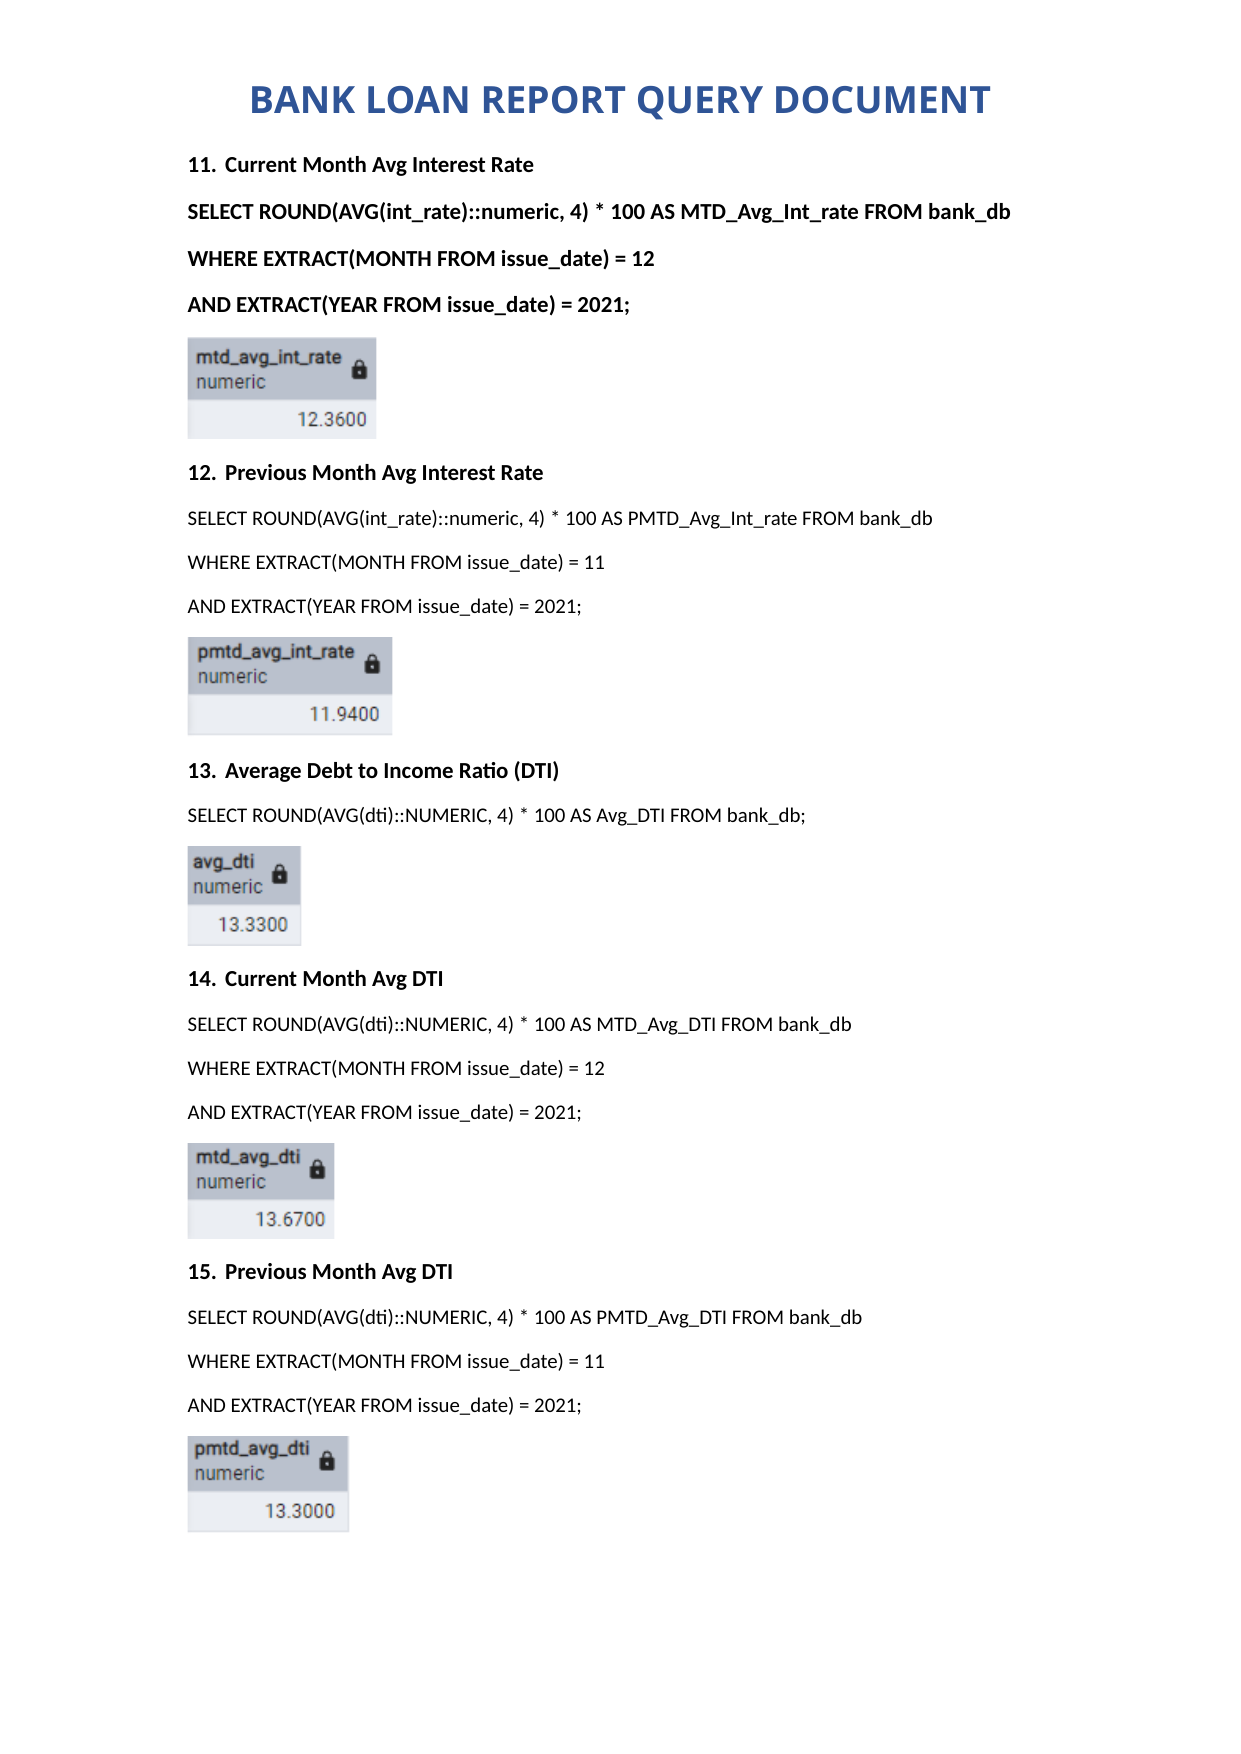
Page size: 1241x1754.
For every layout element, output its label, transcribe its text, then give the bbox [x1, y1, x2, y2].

list Previous Month Avg DTI [187, 1257, 1090, 1285]
text WHERE EXTRACT(MONTH FROM issue_date) = 12 [187, 244, 1090, 272]
text SELECT ROUND(AVG(int_rate)::numeric, 4) * 100 AS PMTD_Avg_Int_rate FROM bank_db [187, 505, 1090, 530]
list Current Month Avg Interest Rate [187, 150, 1090, 178]
text WHERE EXTRACT(MONTH FROM issue_date) = 12 [187, 1055, 1090, 1080]
text WHERE EXTRACT(MONTH FROM issue_date) = 11 [187, 549, 1090, 574]
text SELECT ROUND(AVG(int_rate)::numeric, 4) * 100 AS MTD_Avg_Int_rate FROM bank_db [187, 197, 1090, 225]
text AND EXTRACT(YEAR FROM issue_date) = 2021; [187, 1099, 1090, 1124]
list Current Month Avg DTI [187, 964, 1090, 992]
text WHERE EXTRACT(MONTH FROM issue_date) = 11 [187, 1348, 1090, 1374]
text SELECT ROUND(AVG(dti)::NUMERIC, 4) * 100 AS PMTD_Avg_DTI FROM bank_db [187, 1304, 1090, 1329]
picture [187, 337, 377, 439]
picture [187, 637, 393, 737]
picture [187, 846, 302, 946]
list Average Debt to Income Ratio (DTI) [187, 756, 1090, 784]
text SELECT ROUND(AVG(dti)::NUMERIC, 4) * 100 AS MTD_Avg_DTI FROM bank_db [187, 1011, 1090, 1036]
text AND EXTRACT(YEAR FROM issue_date) = 2021; [187, 291, 1090, 319]
text AND EXTRACT(YEAR FROM issue_date) = 2021; [187, 593, 1090, 618]
list Previous Month Avg Interest Rate [187, 458, 1090, 486]
text AND EXTRACT(YEAR FROM issue_date) = 2021; [187, 1392, 1090, 1418]
picture [187, 1436, 350, 1534]
text SELECT ROUND(AVG(dti)::NUMERIC, 4) * 100 AS Avg_DTI FROM bank_db; [187, 803, 1090, 828]
picture [187, 1143, 335, 1239]
